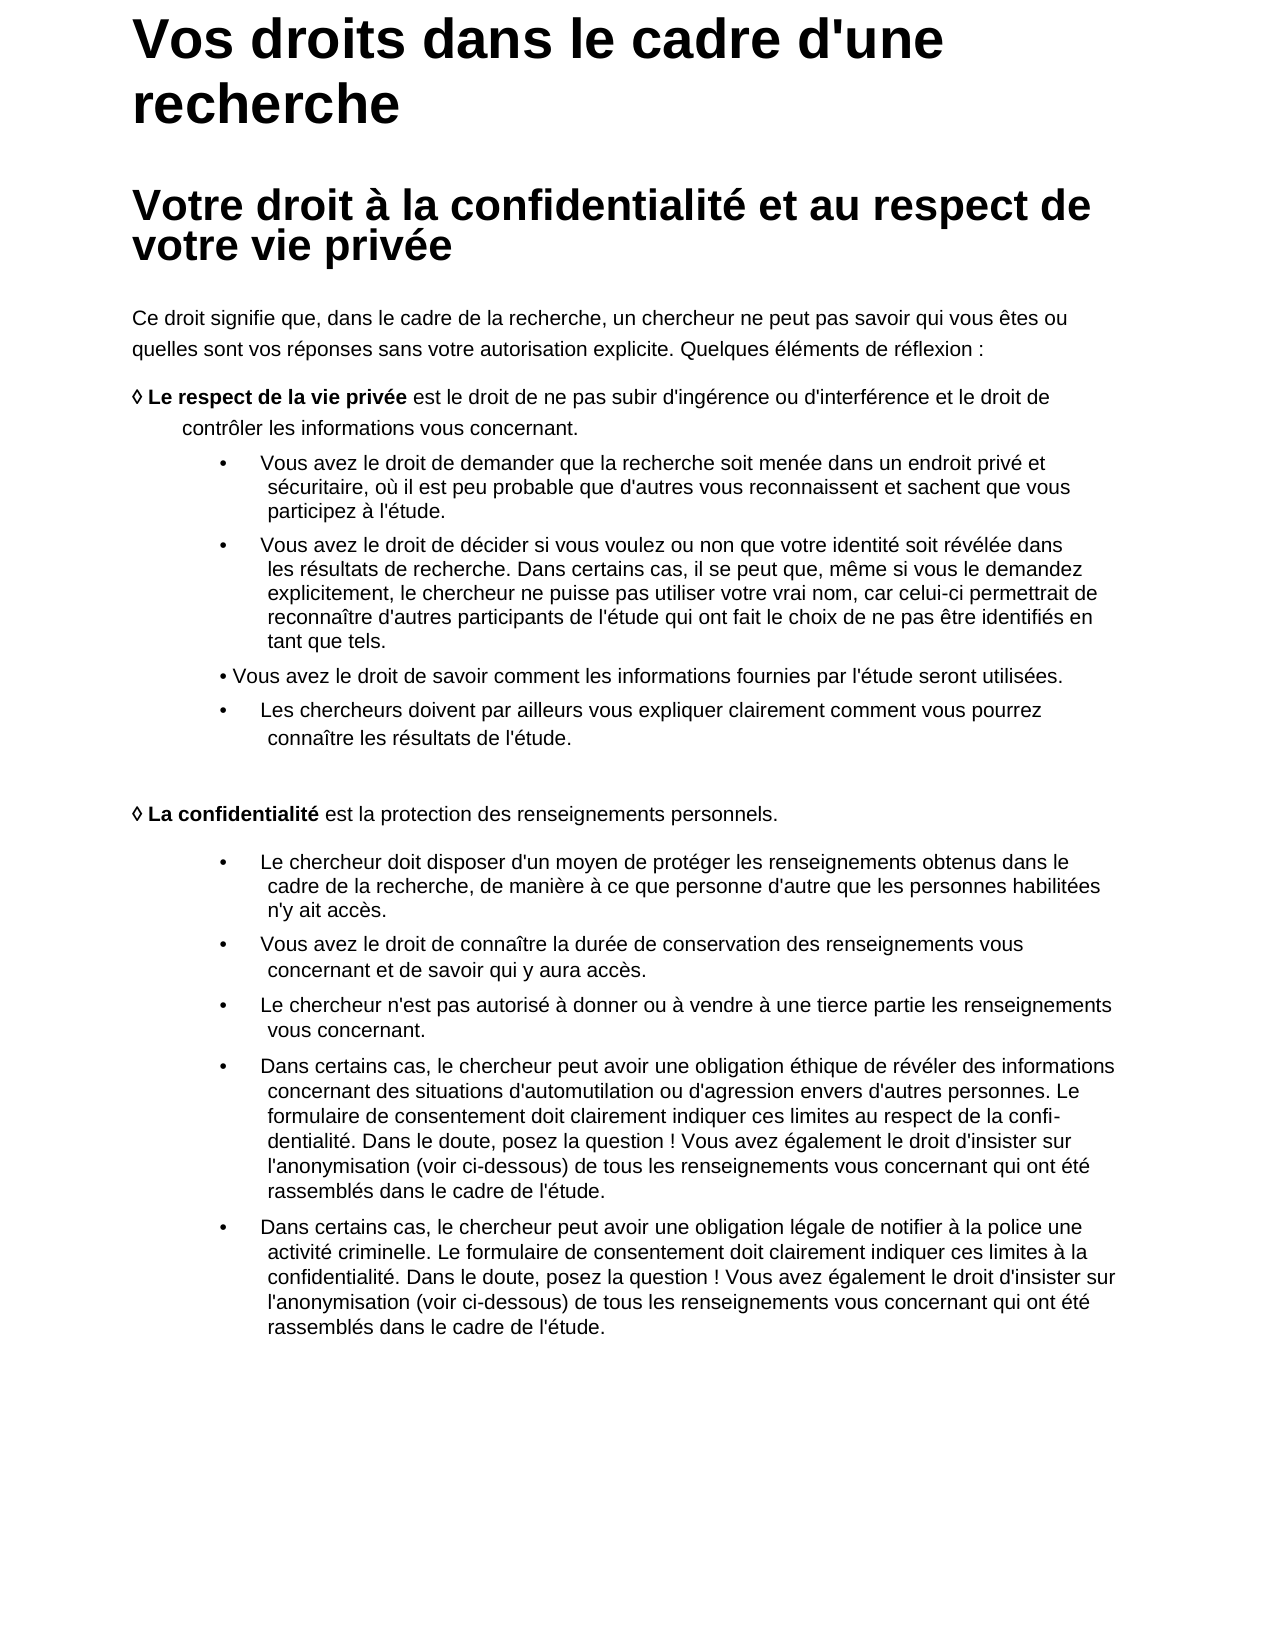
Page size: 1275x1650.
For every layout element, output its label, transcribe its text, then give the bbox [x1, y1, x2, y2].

text activité criminelle. Le formulaire de consentement doit clairement indiquer ces limites à la confidentialité. Dans le doute, posez la question ! Vous avez également le droit d'insister sur l'anonymisation (voir ci-dessous) de tous les renseignements vous concernant qui ont été rassemblés dans le cadre de l'étude. [267, 1240, 1123, 1339]
text les résultats de recherche. Dans certains cas, il se peut que, même si vous le demandez explicitement, le chercheur ne puisse pas utiliser votre vrai nom, car celui-ci permettrait de reconnaître d'autres participants de l'étude qui ont fait le choix de ne pas être identifiés en tant que tels. [267, 557, 1123, 653]
text sécuritaire, où il est peu probable que d'autres vous reconnaissent et sachent que vous participez à l'étude. [267, 475, 1123, 523]
text Ce droit signifie que, dans le cadre de la recherche, un chercheur ne peut pas savoir qui vous êtes ou quelles sont vos réponses sans votre autorisation explicite. Quelques éléments de réflexion : [132, 306, 1123, 361]
text • Les chercheurs doivent par ailleurs vous expliquer clairement comment vous pourrez [132, 698, 1123, 722]
text • Le chercheur n'est pas autorisé à donner ou à vendre à une tierce partie les renseignements [132, 993, 1123, 1017]
text • Vous avez le droit de décider si vous voulez ou non que votre identité soit révélée dans [132, 533, 1123, 557]
text Votre droit à la confidentialité et au respect de votre vie privée [132, 187, 1123, 270]
text ◊ Le respect de la vie privée est le droit de ne pas subir d'ingérence ou d'interférence et le droit de contrôler les informations vous concernant. [132, 384, 1123, 439]
text • Dans certains cas, le chercheur peut avoir une obligation éthique de révéler des informations [132, 1053, 1123, 1077]
text • Vous avez le droit de demander que la recherche soit menée dans un endroit privé et [132, 451, 1123, 475]
text connaître les résultats de l'étude. [267, 726, 1123, 750]
text vous concernant. [267, 1018, 1123, 1042]
text • Vous avez le droit de savoir comment les informations fournies par l'étude seront utilisées. [132, 663, 1123, 687]
text Vos droits dans le cadre d'une recherche [132, 6, 1123, 135]
text concernant et de savoir qui y aura accès. [267, 957, 1123, 981]
text concernant des situations d'automutilation ou d'agression envers d'autres personnes. Le formulaire de consentement doit clairement indiquer ces limites au respect de la confidentialité. Dans le doute, posez la question ! Vous avez également le droit d'insister sur l'anonymisation (voir ci-dessous) de tous les renseignements vous concernant qui ont été rassemblés dans le cadre de l'étude. [267, 1079, 1123, 1203]
text ◊ La confidentialité est la protection des renseignements personnels. [132, 802, 1123, 826]
text • Vous avez le droit de connaître la durée de conservation des renseignements vous [132, 932, 1123, 956]
text cadre de la recherche, de manière à ce que personne d'autre que les personnes habilitées n'y ait accès. [267, 874, 1123, 922]
text • Le chercheur doit disposer d'un moyen de protéger les renseignements obtenus dans le [132, 850, 1123, 874]
text • Dans certains cas, le chercheur peut avoir une obligation légale de notifier à la police une [132, 1214, 1123, 1238]
